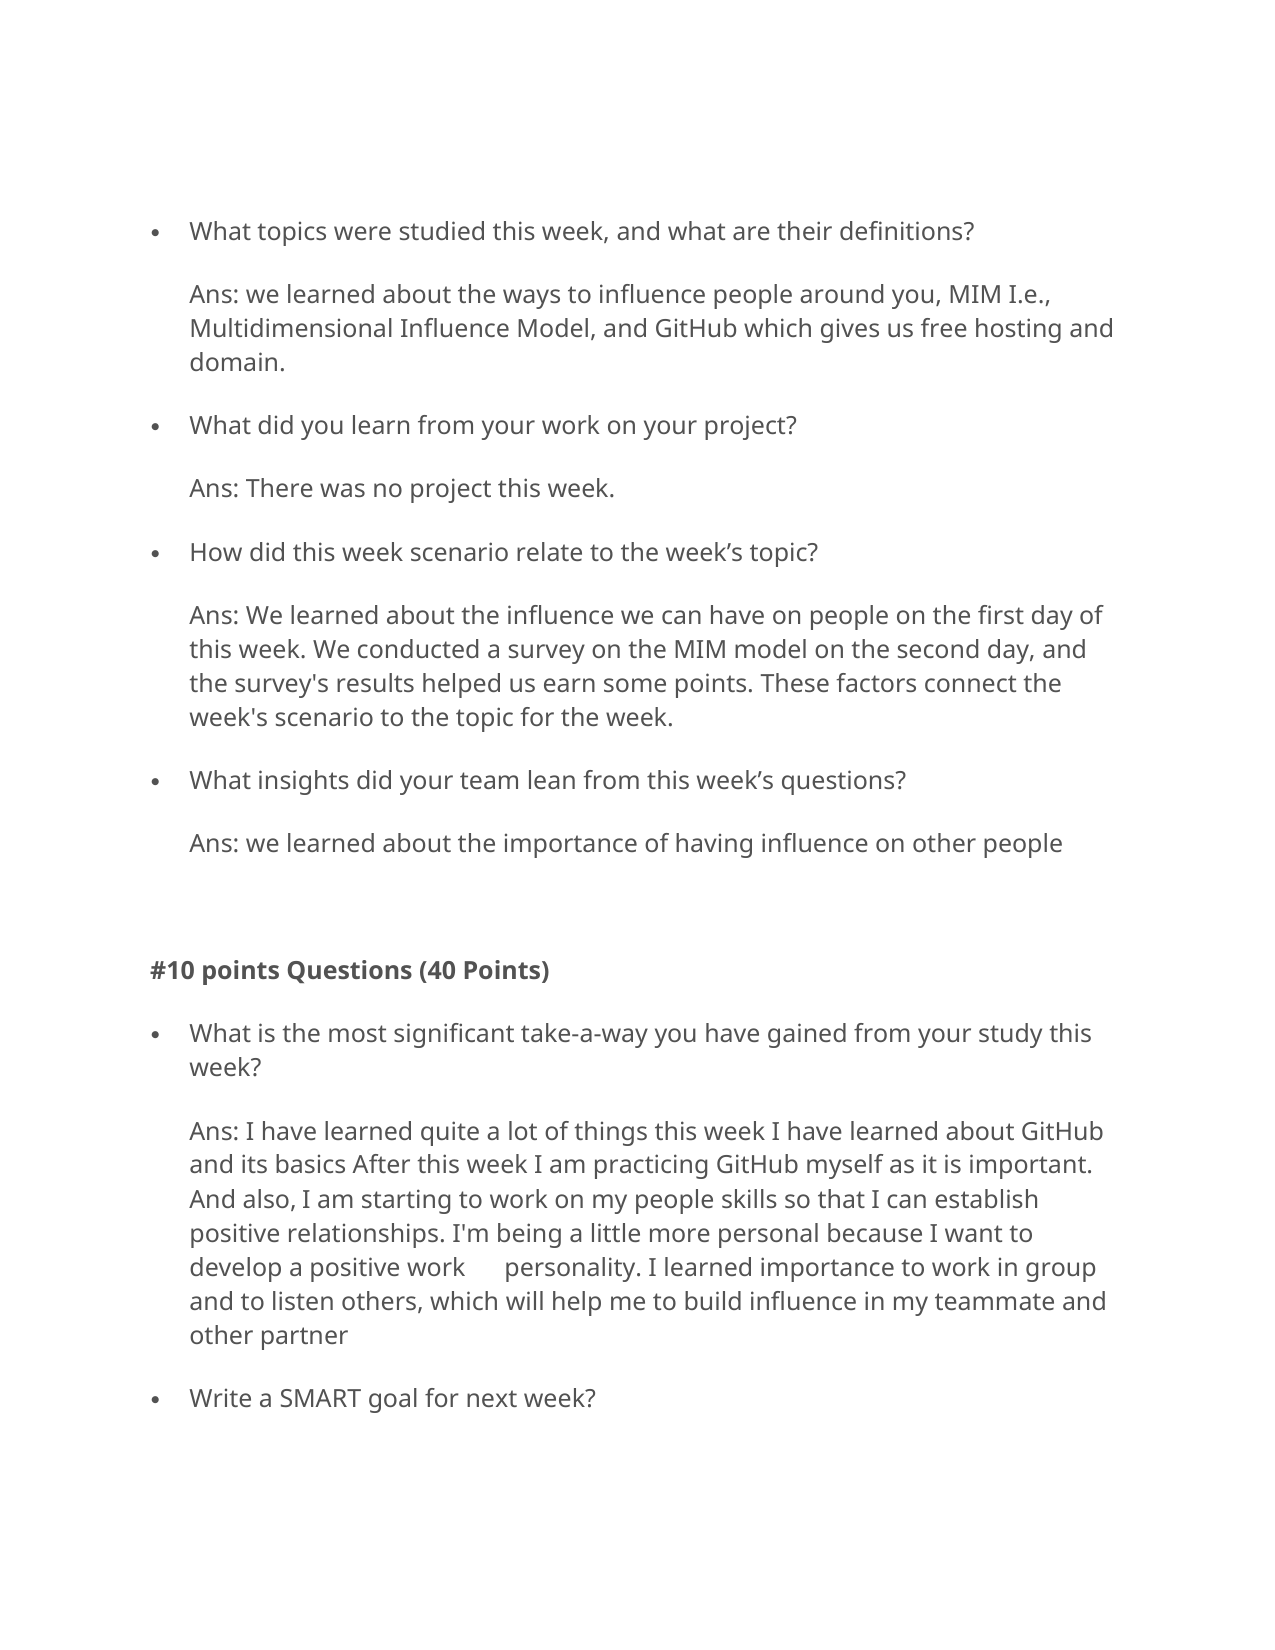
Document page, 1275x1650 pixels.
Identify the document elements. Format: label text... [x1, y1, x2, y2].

text #10 points Questions (40 Points) [150, 953, 1125, 987]
list What topics were studied this week, and what are their definitions? [152, 213, 1125, 247]
text Ans: We learned about the influence we can have on people on the first day of this week. We conducted a survey on the MIM model on the second day, and the survey's results helped us earn some points. These factors connect the week's scenario to the topic for the week. [189, 597, 1125, 734]
list Write a SMART goal for next week? [152, 1381, 1125, 1415]
list What insights did your team lean from this week’s questions? [152, 763, 1125, 797]
text Ans: I have learned quite a lot of things this week I have learned about GitHub and its basics After this week I am practicing GitHub myself as it is important. And also, I am starting to work on my people skills so that I can establish positive relationships. I'm being a little more personal because I want to develop a positive work personality. I learned importance to work in group and to listen others, which will help me to build influence in my teammate and other partner [189, 1113, 1125, 1352]
list What did you learn from your work on your project? [152, 408, 1125, 442]
list What is the most significant take-a-way you have gained from your study this week? [152, 1016, 1125, 1084]
text Ans: we learned about the ways to influence people around you, MIM I.e., Multidimensional Influence Model, and GitHub which gives us free hosting and domain. [189, 276, 1125, 379]
text Ans: we learned about the importance of having influence on other people [189, 826, 1125, 860]
list How did this week scenario relate to the week’s topic? [152, 534, 1125, 568]
text Ans: There was no project this week. [189, 471, 1125, 505]
